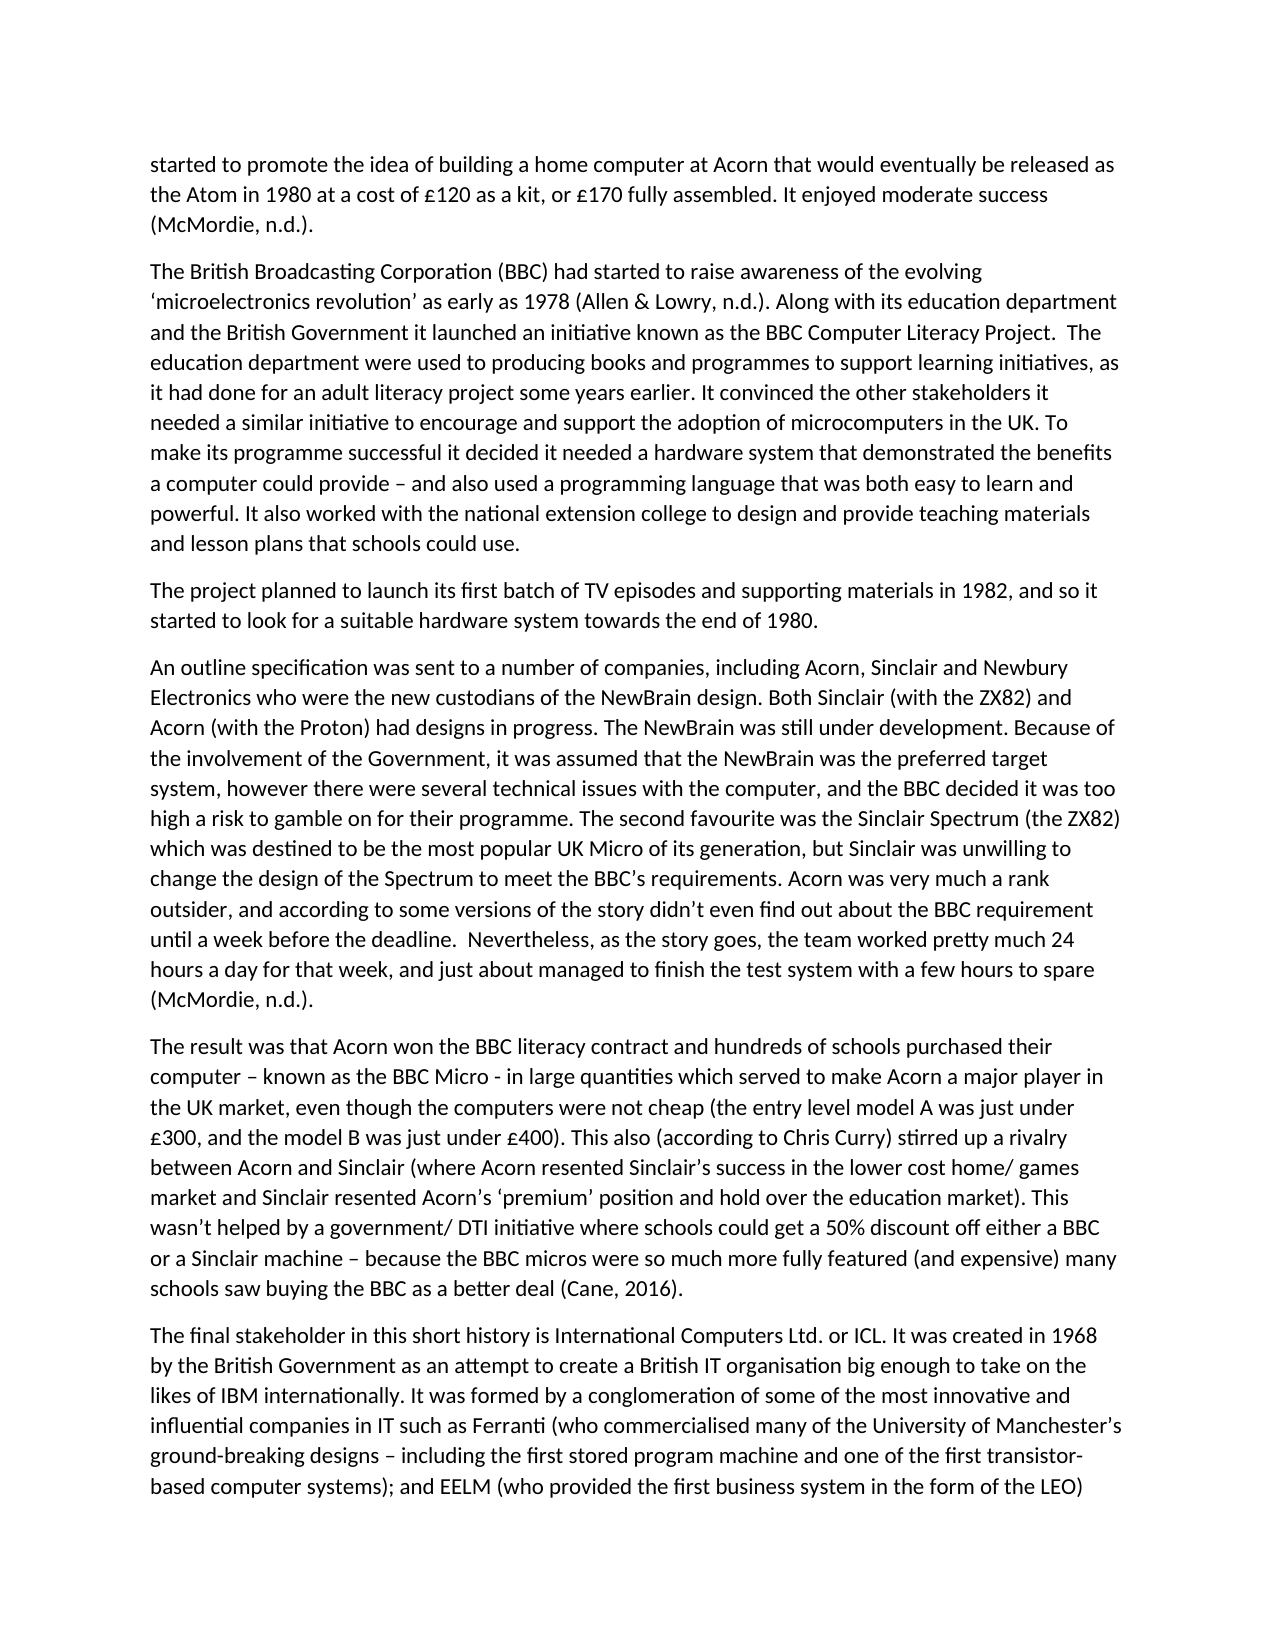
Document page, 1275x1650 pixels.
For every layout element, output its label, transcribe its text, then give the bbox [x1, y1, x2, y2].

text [150, 1321, 1125, 1500]
text The British Broadcasting Corporation (BBC) had started to raise awareness of the evolving ‘microelectronics revolution’ as early as 1978 (Allen & Lowry, n.d.). Along with its education department and the British Government it launched an initiative known as the BBC Computer Literacy Project. The education department were used to producing books and programmes to support learning initiatives, as it had done for an adult literacy project some years earlier. It convinced the other stakeholders it needed a similar initiative to encourage and support the adoption of microcomputers in the UK. To make its programme successful it decided it needed a hardware system that demonstrated the benefits a computer could provide – and also used a programming language that was both easy to learn and powerful. It also worked with the national extension college to design and provide teaching materials and lesson plans that schools could use. [150, 257, 1125, 557]
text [150, 150, 1125, 238]
text The project planned to launch its first batch of TV episodes and supporting materials in 1982, and so it started to look for a suitable hardware system towards the end of 1980. [150, 576, 1125, 634]
text The result was that Acorn won the BBC literacy contract and hundreds of schools purchased their computer – known as the BBC Micro - in large quantities which served to make Acorn a major player in the UK market, even though the computers were not cheap (the entry level model A was just under £300, and the model B was just under £400). This also (according to Chris Curry) stirred up a rivalry between Acorn and Sinclair (where Acorn resented Sinclair’s success in the lower cost home/ games market and Sinclair resented Acorn’s ‘premium’ position and hold over the education market). This wasn’t helped by a government/ DTI initiative where schools could get a 50% discount off either a BBC or a Sinclair machine – because the BBC micros were so much more fully featured (and expensive) many schools saw buying the BBC as a better deal (Cane, 2016). [150, 1032, 1125, 1302]
text An outline specification was sent to a number of companies, including Acorn, Sinclair and Newbury Electronics who were the new custodians of the NewBrain design. Both Sinclair (with the ZX82) and Acorn (with the Proton) had designs in progress. The NewBrain was still under development. Because of the involvement of the Government, it was assumed that the NewBrain was the preferred target system, however there were several technical issues with the computer, and the BBC decided it was too high a risk to gamble on for their programme. The second favourite was the Sinclair Spectrum (the ZX82) which was destined to be the most popular UK Micro of its generation, but Sinclair was unwilling to change the design of the Spectrum to meet the BBC’s requirements. Acorn was very much a rank outsider, and according to some versions of the story didn’t even find out about the BBC requirement until a week before the deadline. Nevertheless, as the story goes, the team worked pretty much 24 hours a day for that week, and just about managed to finish the test system with a few hours to spare (McMordie, n.d.). [150, 653, 1125, 1013]
